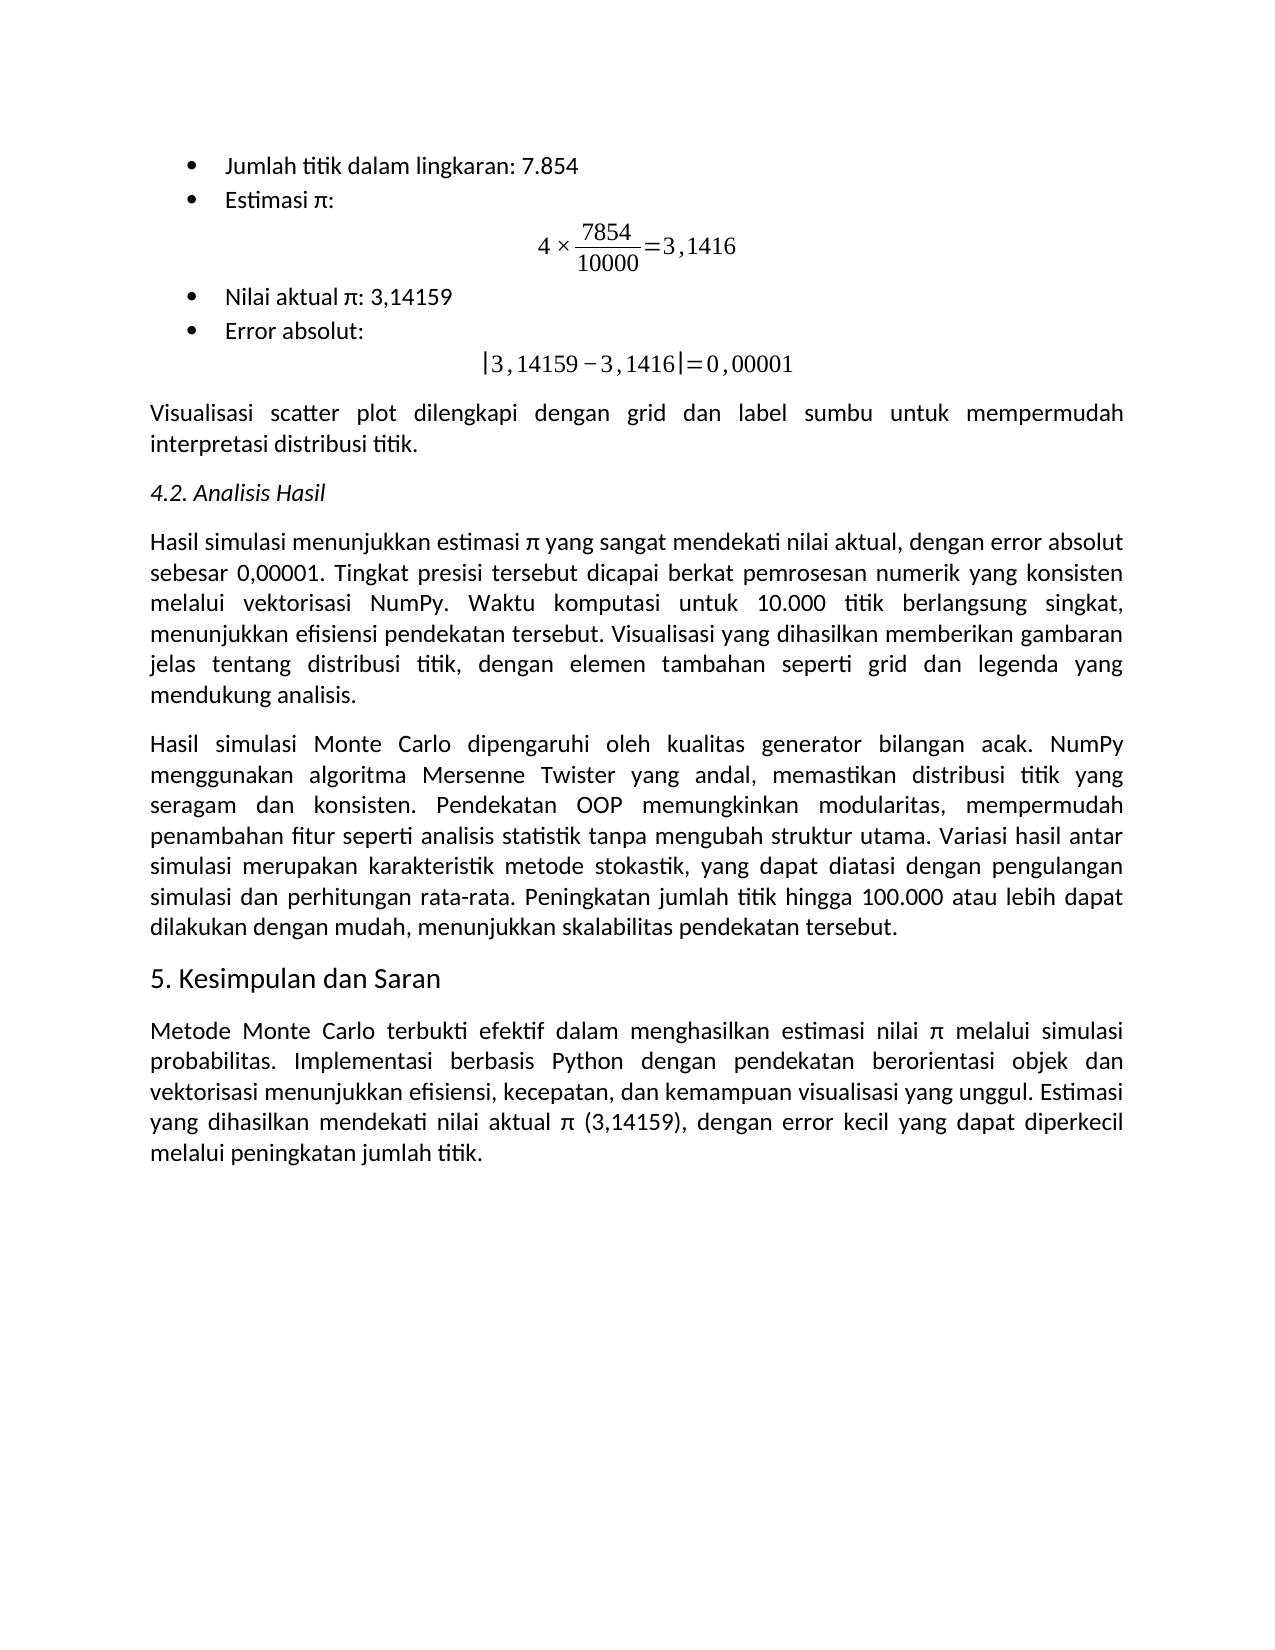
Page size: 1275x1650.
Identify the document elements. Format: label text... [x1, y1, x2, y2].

list Error absolut: [187, 316, 1125, 346]
subtitle 4.2. Analisis Hasil [150, 477, 1125, 508]
text Hasil simulasi menunjukkan estimasi π yang sangat mendekati nilai aktual, dengan error absolut sebesar 0,00001. Tingkat presisi tersebut dicapai berkat pemrosesan numerik yang konsisten melalui vektorisasi NumPy. Waktu komputasi untuk 10.000 titik berlangsung singkat, menunjukkan efisiensi pendekatan tersebut. Visualisasi yang dihasilkan memberikan gambaran jelas tentang distribusi titik, dengan elemen tambahan seperti grid dan legenda yang mendukung analisis. [150, 526, 1125, 709]
list Estimasi π: [187, 184, 1125, 215]
subtitle 5. Kesimpulan dan Saran [150, 961, 1125, 996]
list Jumlah titik dalam lingkaran: 7.854 [187, 150, 1125, 181]
text Hasil simulasi Monte Carlo dipengaruhi oleh kualitas generator bilangan acak. NumPy menggunakan algoritma Mersenne Twister yang andal, memastikan distribusi titik yang seragam dan konsisten. Pendekatan OOP memungkinkan modularitas, mempermudah penambahan fitur seperti analisis statistik tanpa mengubah struktur utama. Variasi hasil antar simulasi merupakan karakteristik metode stokastik, yang dapat diatasi dengan pengulangan simulasi dan perhitungan rata-rata. Peningkatan jumlah titik hingga 100.000 atau lebih dapat dilakukan dengan mudah, menunjukkan skalabilitas pendekatan tersebut. [150, 728, 1125, 942]
text Visualisasi scatter plot dilengkapi dengan grid dan label sumbu untuk mempermudah interpretasi distribusi titik. [150, 397, 1125, 458]
list Nilai aktual π: 3,14159 [187, 281, 1125, 312]
text Metode Monte Carlo terbukti efektif dalam menghasilkan estimasi nilai π melalui simulasi probabilitas. Implementasi berbasis Python dengan pendekatan berorientasi objek dan vektorisasi menunjukkan efisiensi, kecepatan, dan kemampuan visualisasi yang unggul. Estimasi yang dihasilkan mendekati nilai aktual π (3,14159), dengan error kecil yang dapat diperkecil melalui peningkatan jumlah titik. [150, 1015, 1125, 1168]
